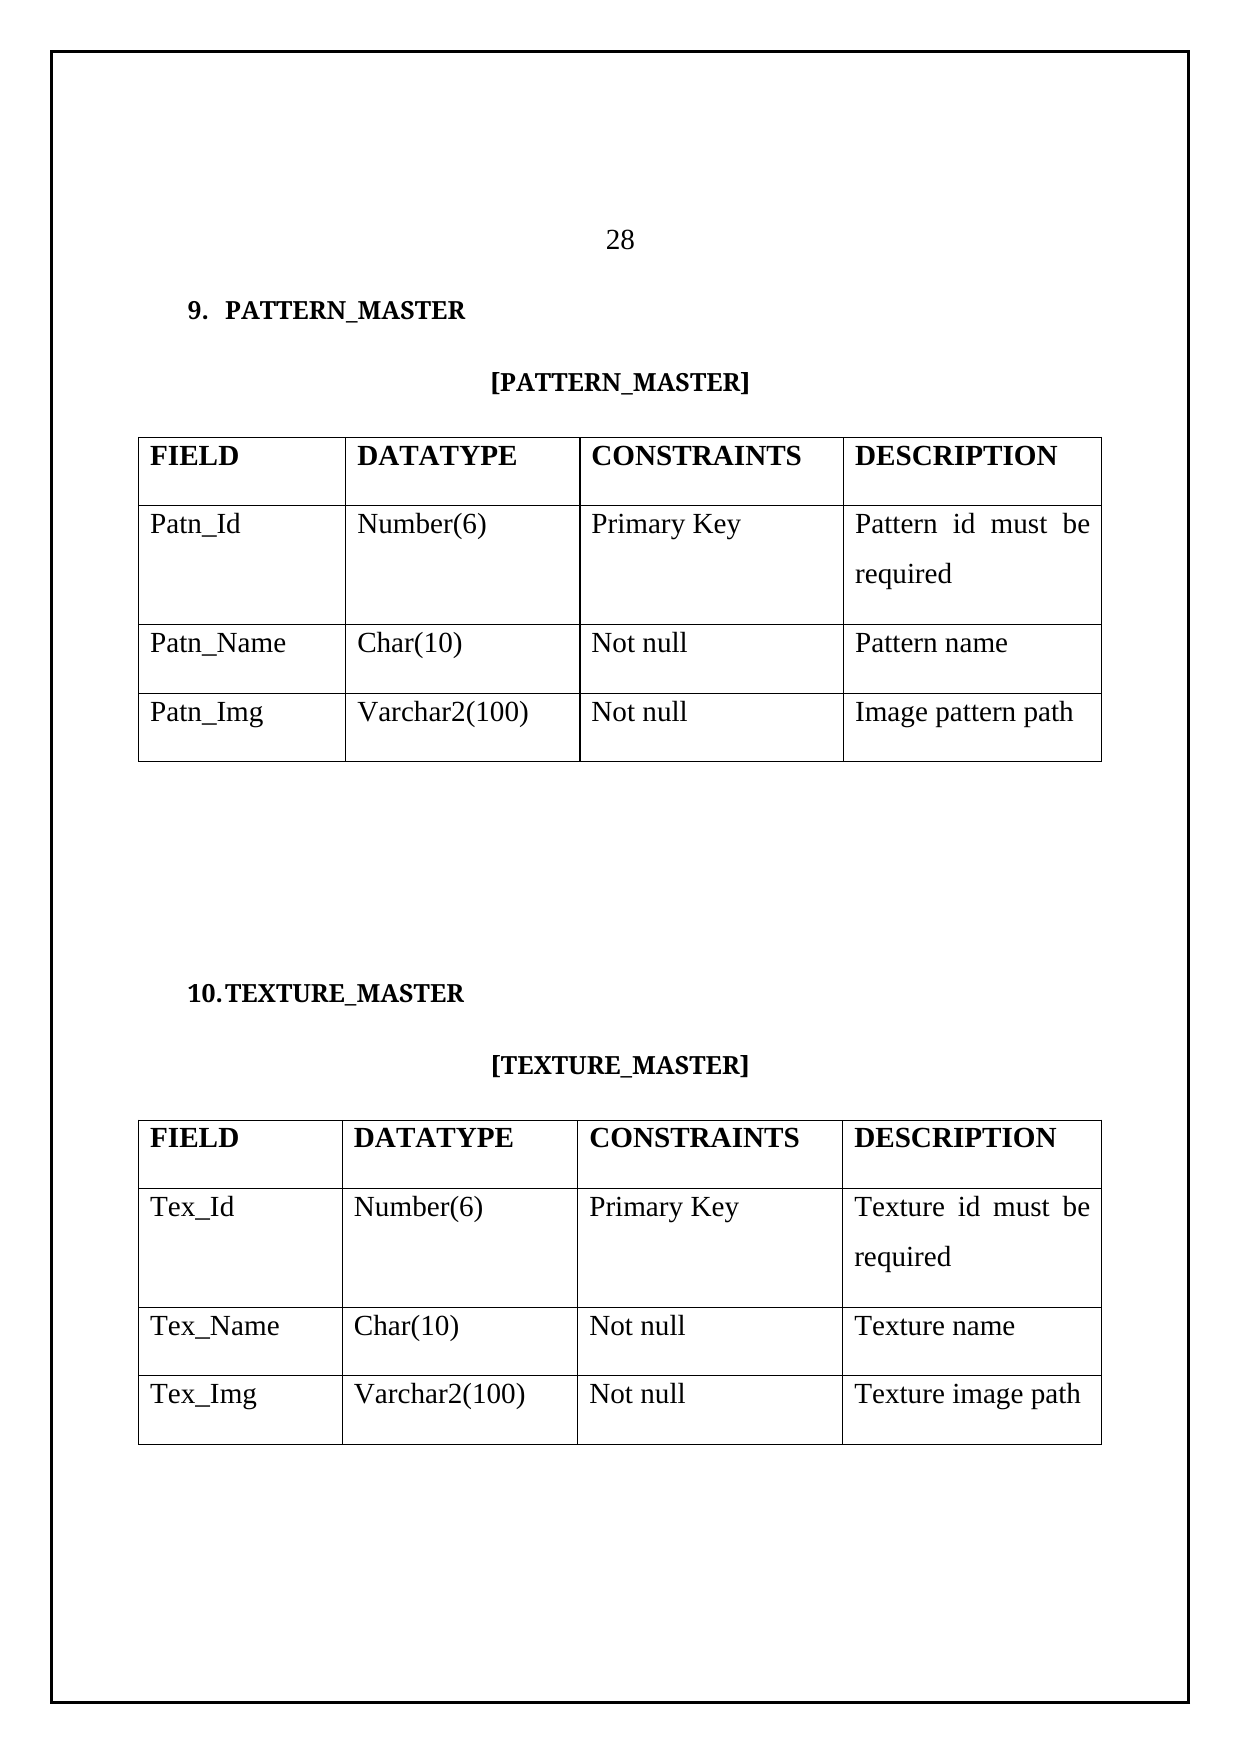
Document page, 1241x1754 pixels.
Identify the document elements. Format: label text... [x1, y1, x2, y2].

table_cell Primary Key [578, 1189, 842, 1307]
table_cell Char(10) [343, 1308, 577, 1375]
table_cell Not null [578, 1376, 842, 1444]
table_cell Tex_Img [139, 1376, 342, 1444]
table_header FIELD [139, 1121, 342, 1188]
list PATTERN_MASTER [187, 293, 1090, 327]
table_cell Not null [578, 1308, 842, 1375]
table_cell Not null [581, 694, 843, 761]
table_cell Varchar2(100) [343, 1376, 577, 1444]
table_cell Patn_Name [139, 625, 345, 693]
text [TEXTURE_MASTER] [150, 1048, 1090, 1082]
table_cell Texture id must be required [843, 1189, 1101, 1307]
list TEXTURE_MASTER [187, 976, 1090, 1010]
table_cell Texture name [843, 1308, 1101, 1375]
table_cell Number(6) [346, 506, 579, 624]
table_cell Primary Key [581, 506, 843, 624]
table_cell Pattern id must be required [844, 506, 1101, 624]
table_header DESCRIPTION [844, 438, 1101, 505]
table_header DATATYPE [343, 1121, 577, 1188]
table_header DATATYPE [346, 438, 579, 505]
table_header CONSTRAINTS [578, 1121, 842, 1188]
table_header DESCRIPTION [843, 1121, 1101, 1188]
table_header CONSTRAINTS [581, 438, 843, 505]
table_cell Texture image path [843, 1376, 1101, 1444]
text [PATTERN_MASTER] [150, 365, 1090, 399]
table_cell Pattern name [844, 625, 1101, 693]
table_cell Varchar2(100) [346, 694, 579, 761]
text 28 [150, 222, 1090, 255]
table_cell Tex_Id [139, 1189, 342, 1307]
table_cell Number(6) [343, 1189, 577, 1307]
table_cell Not null [581, 625, 843, 693]
table_cell Image pattern path [844, 694, 1101, 761]
table_header FIELD [139, 438, 345, 505]
table_cell Char(10) [346, 625, 579, 693]
table_cell Patn_Img [139, 694, 345, 761]
table_cell Tex_Name [139, 1308, 342, 1375]
table_cell Patn_Id [139, 506, 345, 624]
